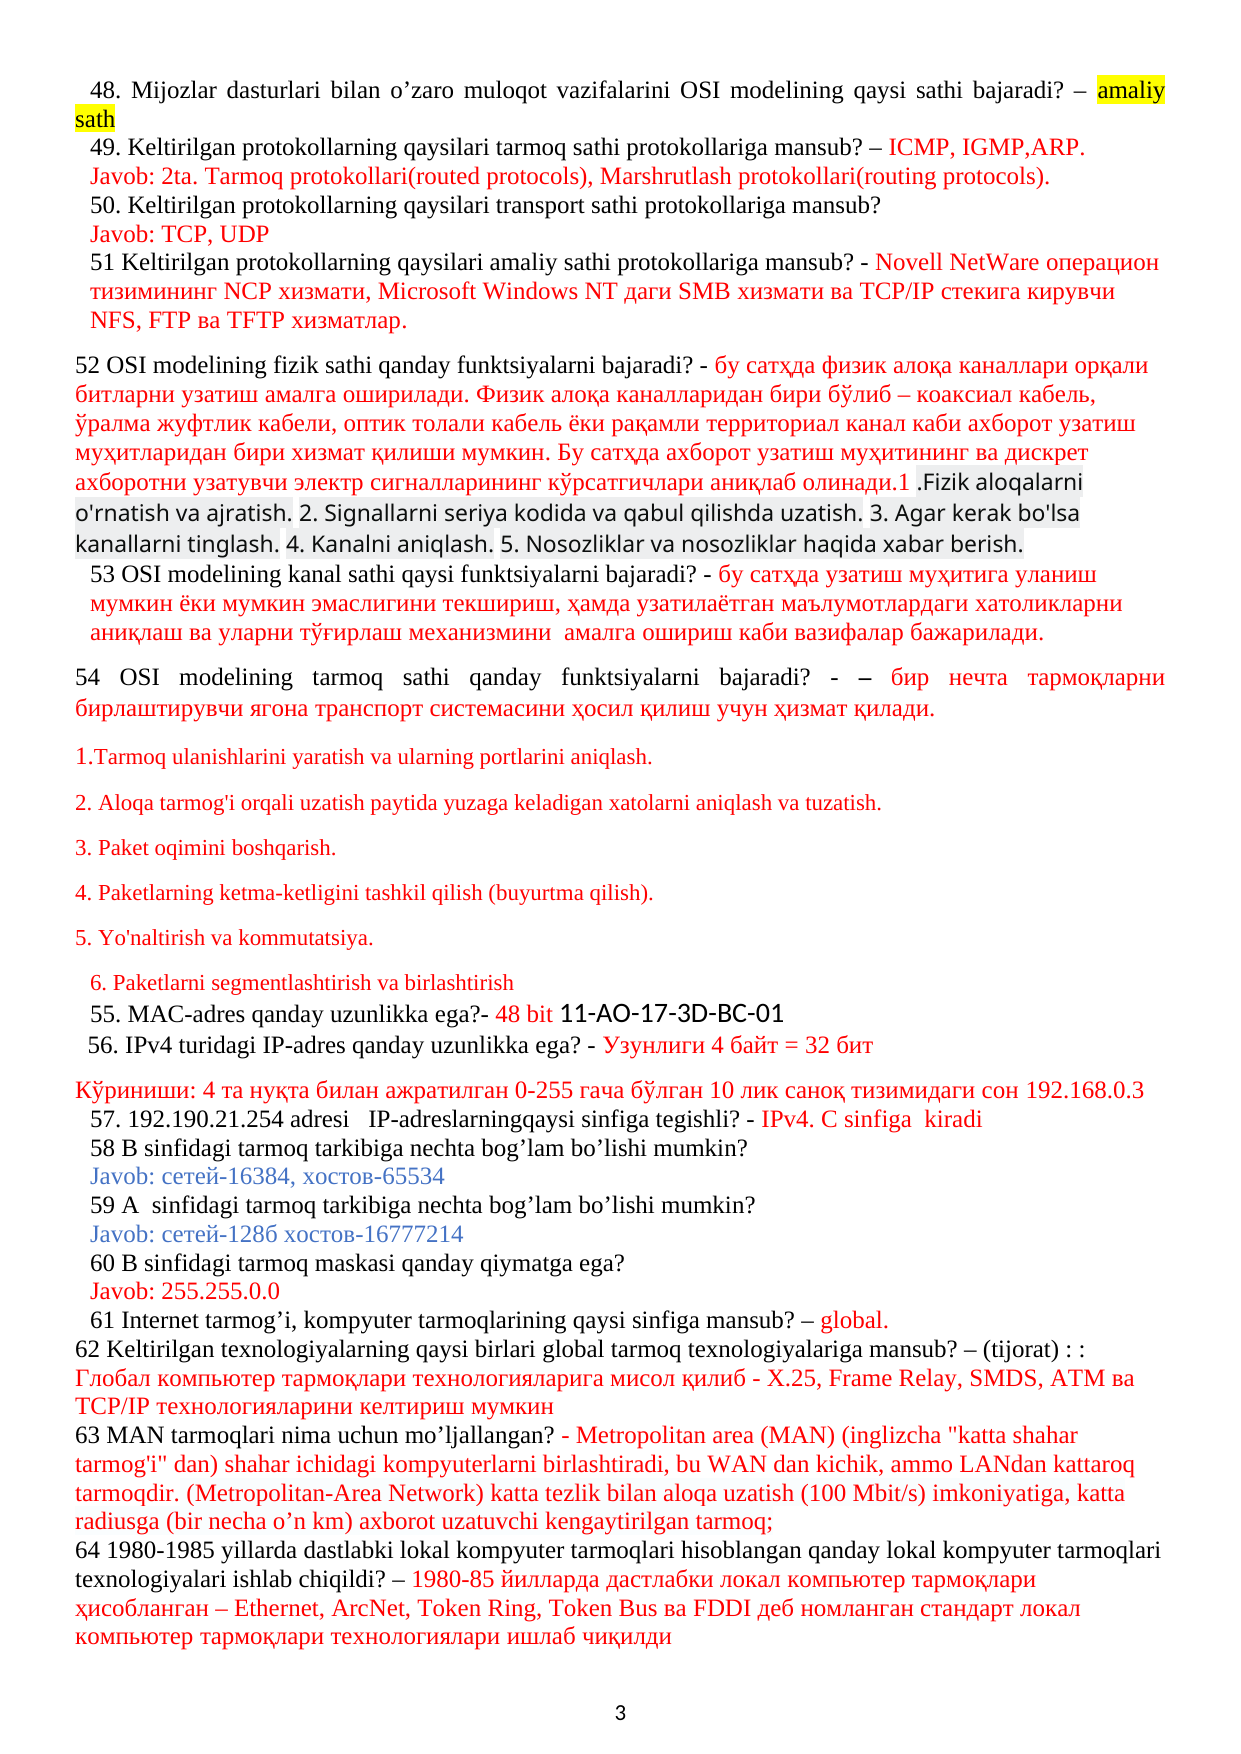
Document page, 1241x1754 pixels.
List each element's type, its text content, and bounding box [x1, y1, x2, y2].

text 53 OSI modelining kanal sathi qaysi funktsiyalarni bajaradi? - бу сатҳда узатиш муҳитига уланиш мумкин ёки мумкин эмаслигини текшириш, ҳамда узатилаётган маълумотлардаги хатоликларни аниқлаш ва уларни тўғирлаш механизмини амалга ошириш каби вазифалар бажарилади. [90, 559, 1165, 645]
text 64 1980-1985 yillarda dastlabki lokal kompyuter tarmoqlari hisoblangan qanday lokal kompyuter tarmoqlari texnologiyalari ishlab chiqildi? – 1980-85 йилларда дастлабки локал компьютер тармоқлари ҳисобланган – Ethernet, ArcNet, Token Ring, Token Bus ва FDDI деб номланган стандарт локал компьютер тармоқлари технологиялари ишлаб чиқилди [75, 1535, 1165, 1650]
text 55. MАС-adres qanday uzunlikka ega?- 48 bit 11-AO-17-3D-BC-01 [75, 995, 1165, 1030]
text 3. Paket oqimini boshqarish. [75, 834, 1165, 860]
text Кўриниши: 4 та нуқта билан ажратилган 0-255 гача бўлган 10 лик саноқ тизимидаги сон 192.168.0.3 [75, 1075, 1165, 1104]
text Javob: TCP, UDP [75, 219, 1165, 247]
text 48. Mijozlar dasturlari bilan o’zaro muloqot vazifalarini OSI modelining qaysi sathi bajaradi? – amaliy sath [75, 75, 1165, 132]
text 54 OSI modelining tarmoq sathi qanday funktsiyalarni bajaradi? - – бир нечта тармоқларни бирлаштирувчи ягона транспорт системасини ҳосил қилиш учун ҳизмат қилади. [75, 662, 1165, 722]
text 50. Keltirilgan protokollarning qaysilari transport sathi protokollariga mansub? [75, 190, 1165, 219]
text 52 OSI modelining fizik sathi qanday funktsiyalarni bajaradi? - бу сатҳда физик алоқа каналлари орқали битларни узатиш амалга оширилади. Физик алоқа каналларидан бири бўлиб – коаксиал кабель, ўралма жуфтлик кабели, оптик толали кабель ёки рақамли территориал канал каби ахборот узатиш муҳитларидан бири хизмат қилиши мумкин. Бу сатҳда ахборот узатиш муҳитининг ва дискрет ахборотни узатувчи электр сигналларининг кўрсатгичлари аниқлаб олинади.1 .Fizik aloqalarni o'rnatish va ajratish. 2. Signallarni seriya kodida va qabul qilishda uzatish. 3. Agar kerak bo'lsa kanallarni tinglash. 4. Kanalni aniqlash. 5. Nosozliklar va nosozliklar haqida xabar berish. [75, 350, 1165, 559]
text 60 B sinfidagi tarmoq maskasi qanday qiymatga ega? [75, 1248, 1165, 1276]
text 4. Paketlarning ketma-ketligini tashkil qilish (buyurtma qilish). [75, 879, 1165, 905]
text Javob: сетей-128б хостов-16777214 [75, 1219, 1165, 1248]
text 49. Keltirilgan protokollarning qaysilari tarmoq sathi protokollariga mansub? – ICMP, IGMP,ARP. [75, 132, 1165, 161]
text 63 MAN tarmoqlari nima uchun mo’ljallangan? - Metropolitan area (MAN) (inglizcha "katta shahar tarmog'i" dan) shahar ichidagi kompyuterlarni birlashtiradi, bu WAN dan kichik, ammo LANdan kattaroq tarmoqdir. (Metropolitan-Area Network) katta tezlik bilan aloqa uzatish (100 Mbit/s) imkoniyatiga, katta radiusga (bir necha o’n km) axborot uzatuvchi kengaytirilgan tarmoq; [75, 1420, 1165, 1535]
text 6. Paketlarni segmentlashtirish va birlashtirish [75, 969, 1165, 995]
text 56. IPv4 turidagi IP-adres qanday uzunlikka ega? - Узунлиги 4 байт = 32 бит [75, 1030, 1165, 1058]
text 2. Aloqa tarmog'i orqali uzatish paytida yuzaga keladigan xatolarni aniqlash va tuzatish. [75, 788, 1165, 815]
text 59 А sinfidagi tarmoq tarkibiga nechta bog’lam bo’lishi mumkin? [75, 1190, 1165, 1219]
text 51 Keltirilgan protokollarning qaysilari amaliy sathi protokollariga mansub? - Novell NetWare операцион тизимининг NCP хизмати, Microsoft Windows NT даги SMB хизмати ва TCP/IP стекига кирувчи NFS, FTP ва TFTP хизматлар. [90, 247, 1165, 334]
text 61 Internet tarmog’i, kompyuter tarmoqlarining qaysi sinfiga mansub? – global. [75, 1305, 1165, 1334]
text Javob: сетей-16384, хостов-65534 [75, 1161, 1165, 1190]
text 5. Yo'naltirish va kommutatsiya. [75, 924, 1165, 950]
text 1.Tarmoq ulanishlarini yaratish va ularning portlarini aniqlash. [75, 741, 1165, 769]
text 62 Keltirilgan texnologiyalarning qaysi birlari global tarmoq texnologiyalariga mansub? – (tijorat) : : Глобал компьютер тармоқлари технологияларига мисол қилиб - X.25, Frame Relay, SMDS, ATM ва TCP/IP технологияларини келтириш мумкин [75, 1334, 1165, 1420]
text Javob: 2ta. Tarmoq protokollari(routed protocols), Marshrutlash protokollari(routing protocols). [75, 161, 1165, 190]
text 58 B sinfidagi tarmoq tarkibiga nechta bog’lam bo’lishi mumkin? [75, 1133, 1165, 1161]
text Javob: 255.255.0.0 [75, 1276, 1165, 1305]
text 57. 192.190.21.254 adresi IP-adreslarningqaysi sinfiga tegishli? - IPv4. C sinfiga kiradi [75, 1104, 1165, 1133]
